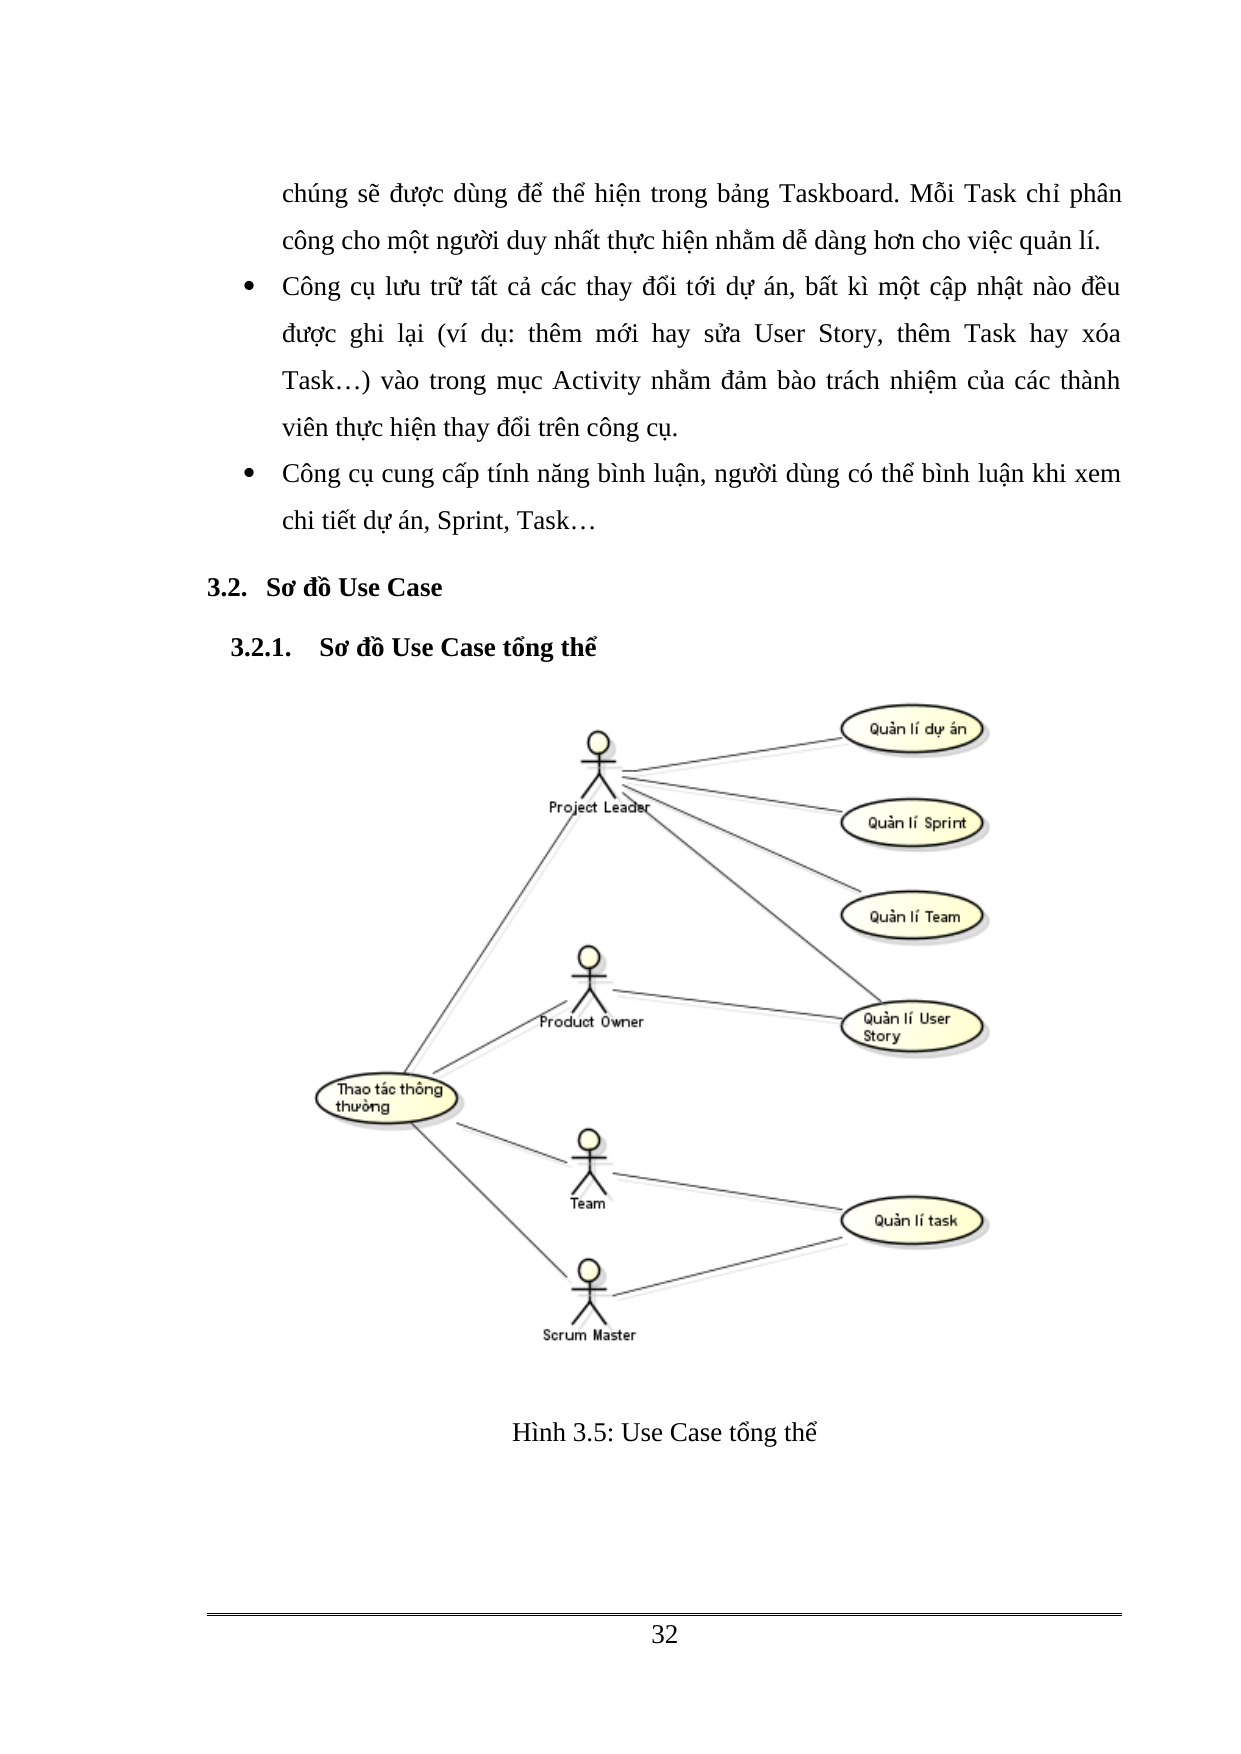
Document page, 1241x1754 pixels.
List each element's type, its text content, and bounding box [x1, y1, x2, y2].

list Công cụ lưu trữ tất cả các thay đổi tới dự án, bất kì một cập nhật nào đều được ghi lại (ví dụ: thêm mới hay sửa User Story, thêm Task hay xóa Task…) vào trong mục Activity nhằm đảm bào trách nhiệm của các thành viên thực hiện thay đổi trên công cụ. [244, 271, 1122, 442]
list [244, 177, 1122, 255]
subtitle Sơ đồ Use Case tổng thể [230, 631, 1122, 662]
subtitle Sơ đồ Use Case [207, 572, 1122, 603]
picture [308, 690, 1021, 1389]
list Công cụ cung cấp tính năng bình luận, người dùng có thể bình luận khi xem chi tiết dự án, Sprint, Task… [244, 457, 1122, 535]
